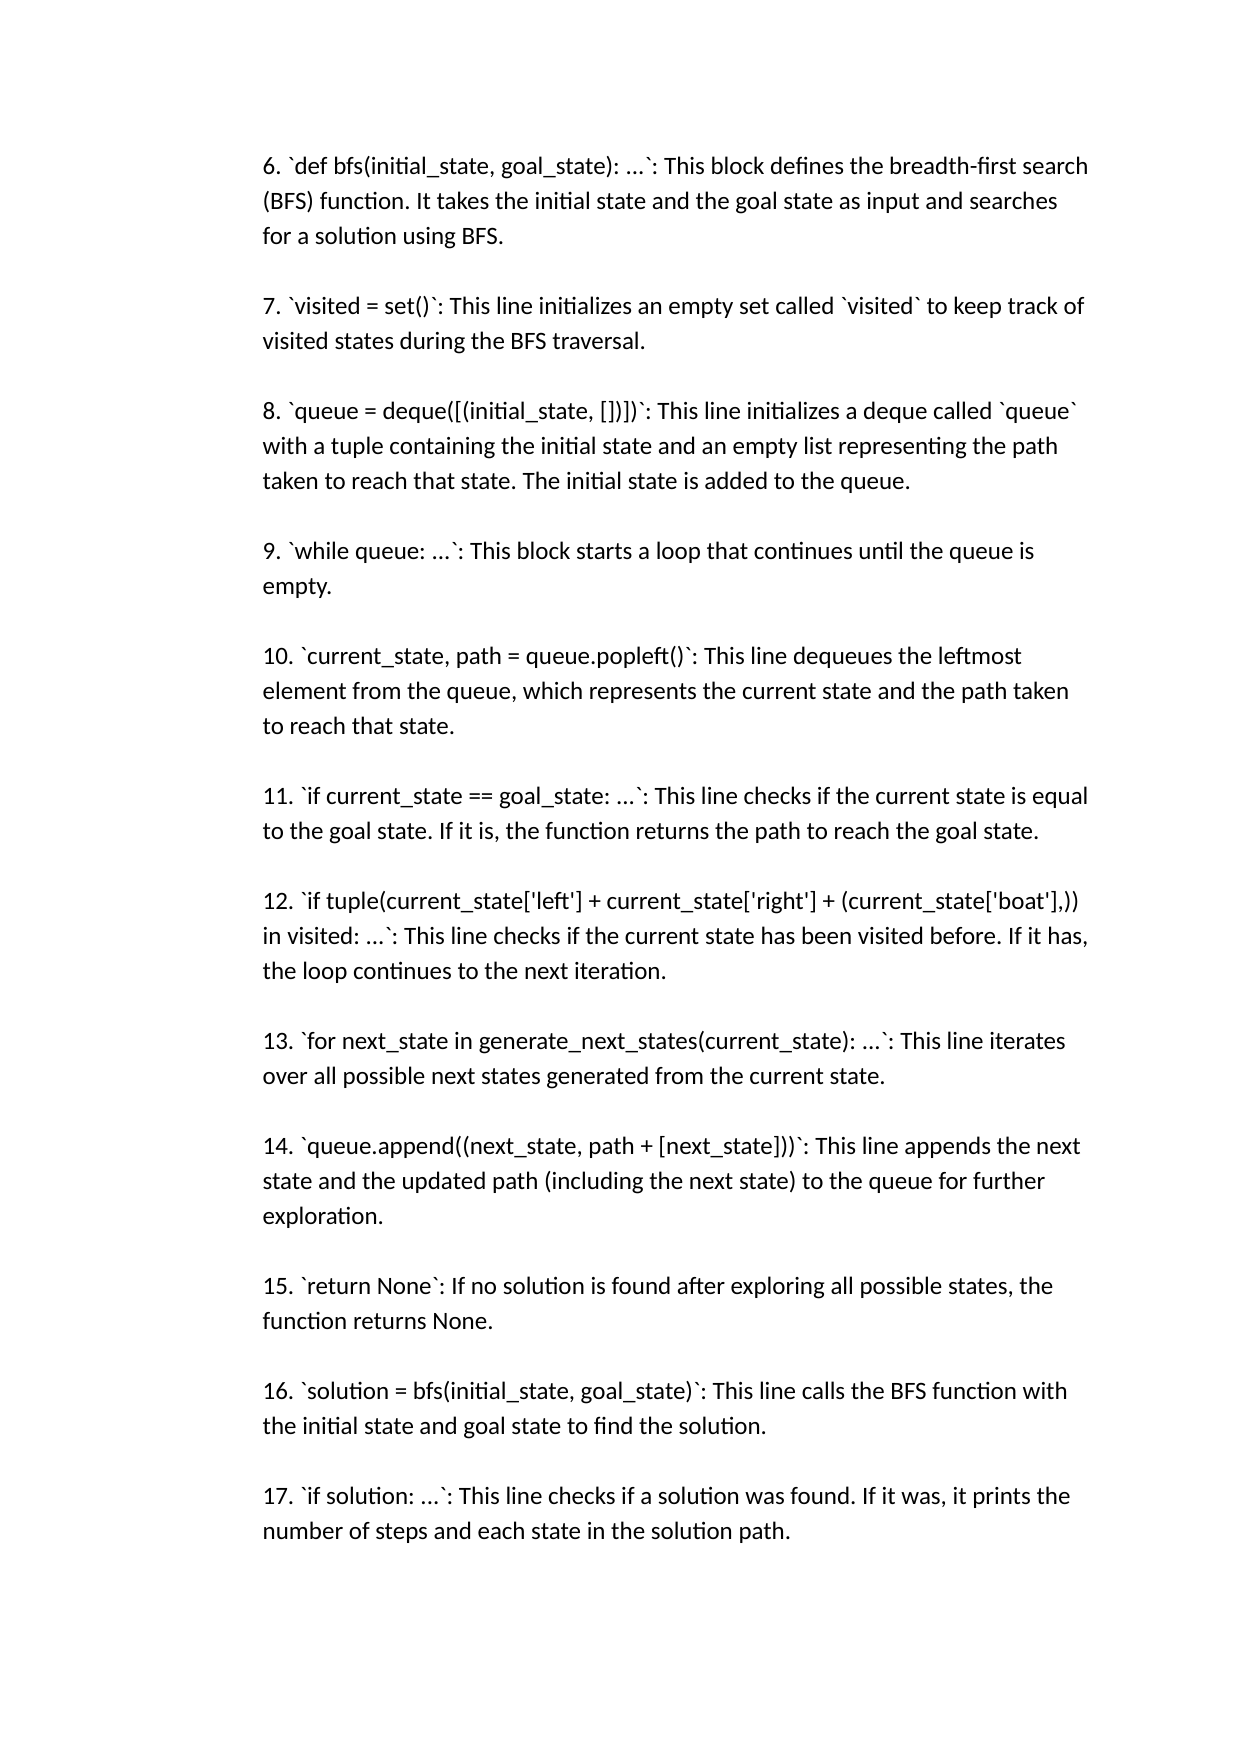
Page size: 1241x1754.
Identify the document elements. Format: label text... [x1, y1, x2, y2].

list 15. `return None`: If no solution is found after exploring all possible states, the function returns None. [262, 1270, 1090, 1336]
list 12. `if tuple(current_state['left'] + current_state['right'] + (current_state['boat'],)) in visited: ...`: This line checks if the current state has been visited before. If it has, the loop continues to the next iteration. [262, 885, 1090, 986]
list 9. `while queue: ...`: This block starts a loop that continues until the queue is empty. [262, 535, 1090, 601]
list 7. `visited = set()`: This line initializes an empty set called `visited` to keep track of visited states during the BFS traversal. [262, 290, 1090, 356]
list 14. `queue.append((next_state, path + [next_state]))`: This line appends the next state and the updated path (including the next state) to the queue for further exploration. [262, 1130, 1090, 1231]
list 11. `if current_state == goal_state: ...`: This line checks if the current state is equal to the goal state. If it is, the function returns the path to reach the goal state. [262, 780, 1090, 846]
list 10. `current_state, path = queue.popleft()`: This line dequeues the leftmost element from the queue, which represents the current state and the path taken to reach that state. [262, 640, 1090, 741]
list 16. `solution = bfs(initial_state, goal_state)`: This line calls the BFS function with the initial state and goal state to find the solution. [262, 1375, 1090, 1441]
list 6. `def bfs(initial_state, goal_state): ...`: This block defines the breadth-first search (BFS) function. It takes the initial state and the goal state as input and searches for a solution using BFS. [262, 150, 1090, 251]
list 8. `queue = deque([(initial_state, [])])`: This line initializes a deque called `queue` with a tuple containing the initial state and an empty list representing the path taken to reach that state. The initial state is added to the queue. [262, 395, 1090, 496]
list 13. `for next_state in generate_next_states(current_state): ...`: This line iterates over all possible next states generated from the current state. [262, 1025, 1090, 1091]
list 17. `if solution: ...`: This line checks if a solution was found. If it was, it prints the number of steps and each state in the solution path. [262, 1480, 1090, 1546]
